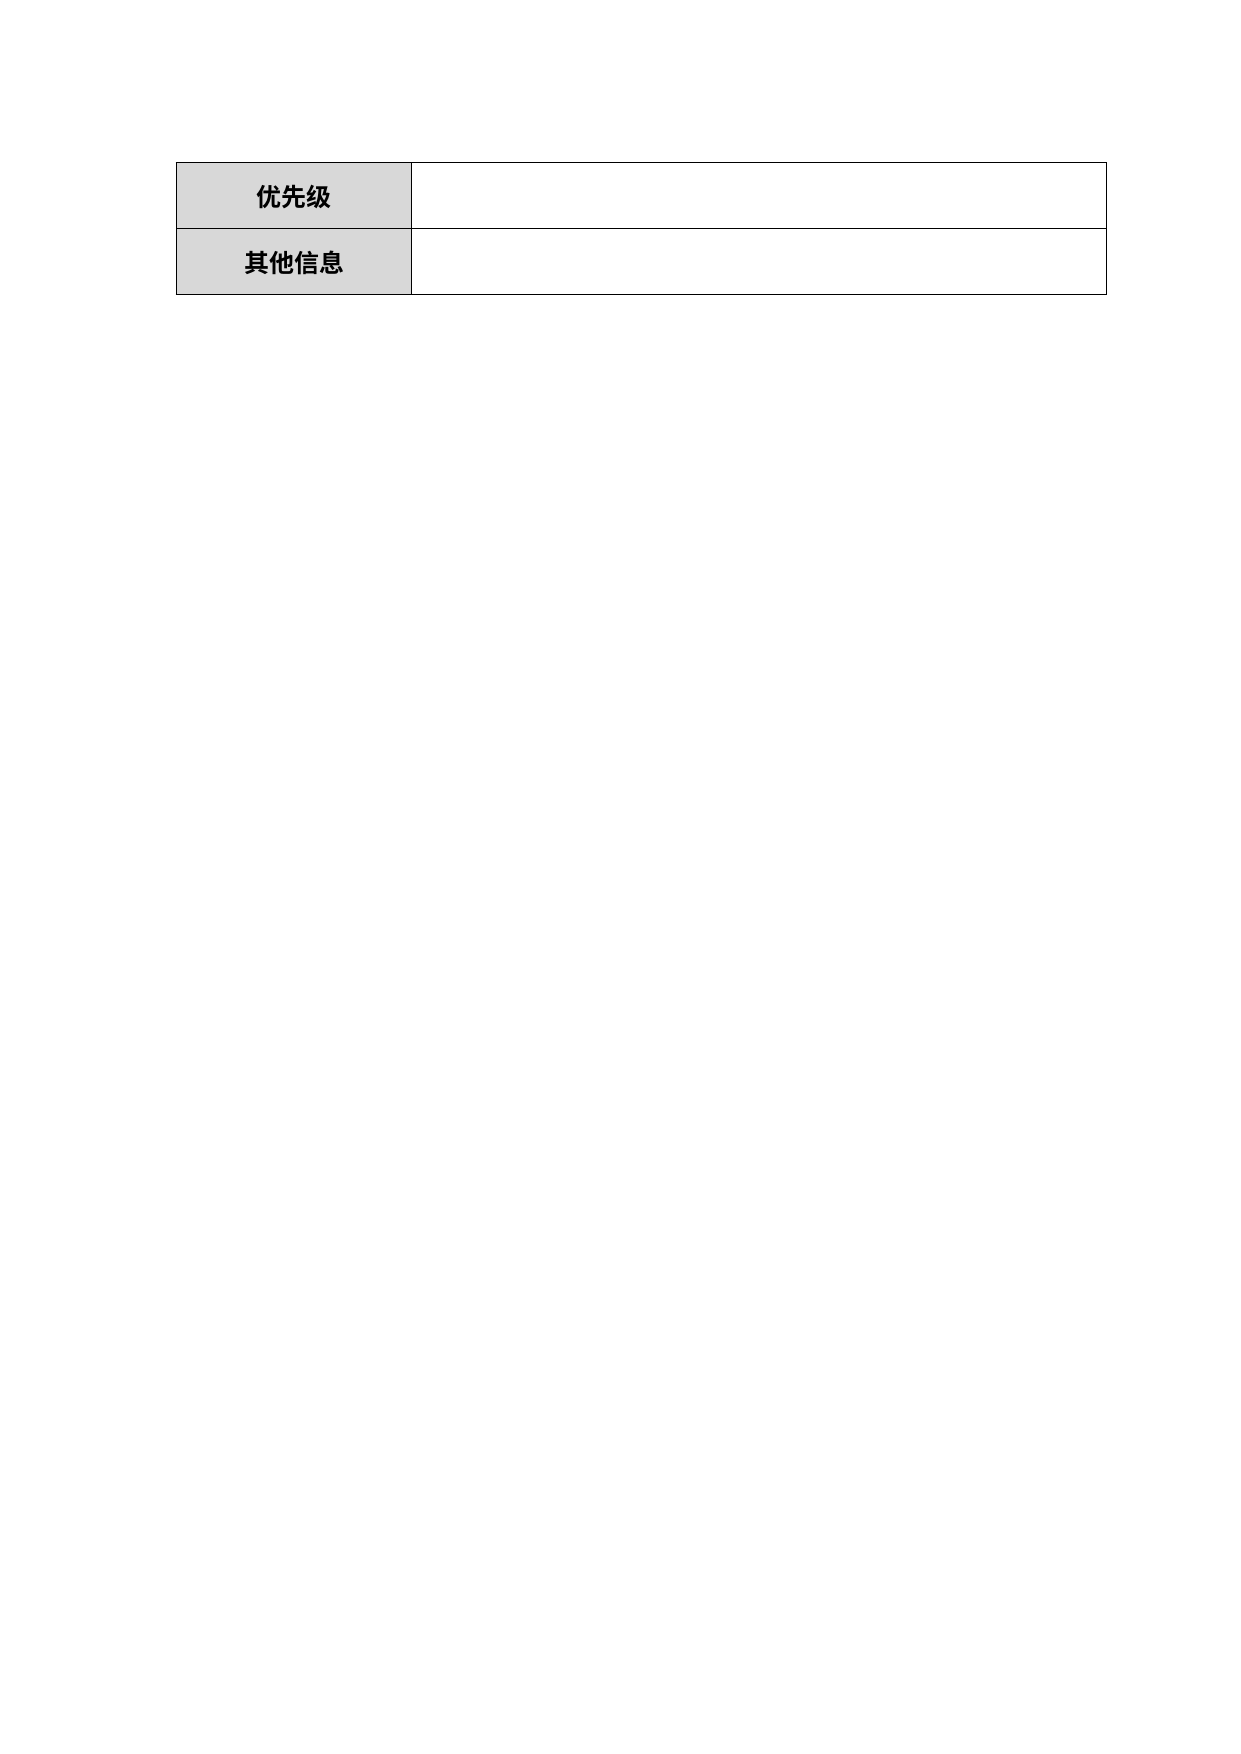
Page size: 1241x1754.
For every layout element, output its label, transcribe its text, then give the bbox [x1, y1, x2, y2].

table_cell [412, 163, 1106, 228]
table_cell [412, 229, 1106, 294]
table_cell 优先级 [177, 163, 411, 228]
table_cell 其他信息 [177, 229, 411, 294]
